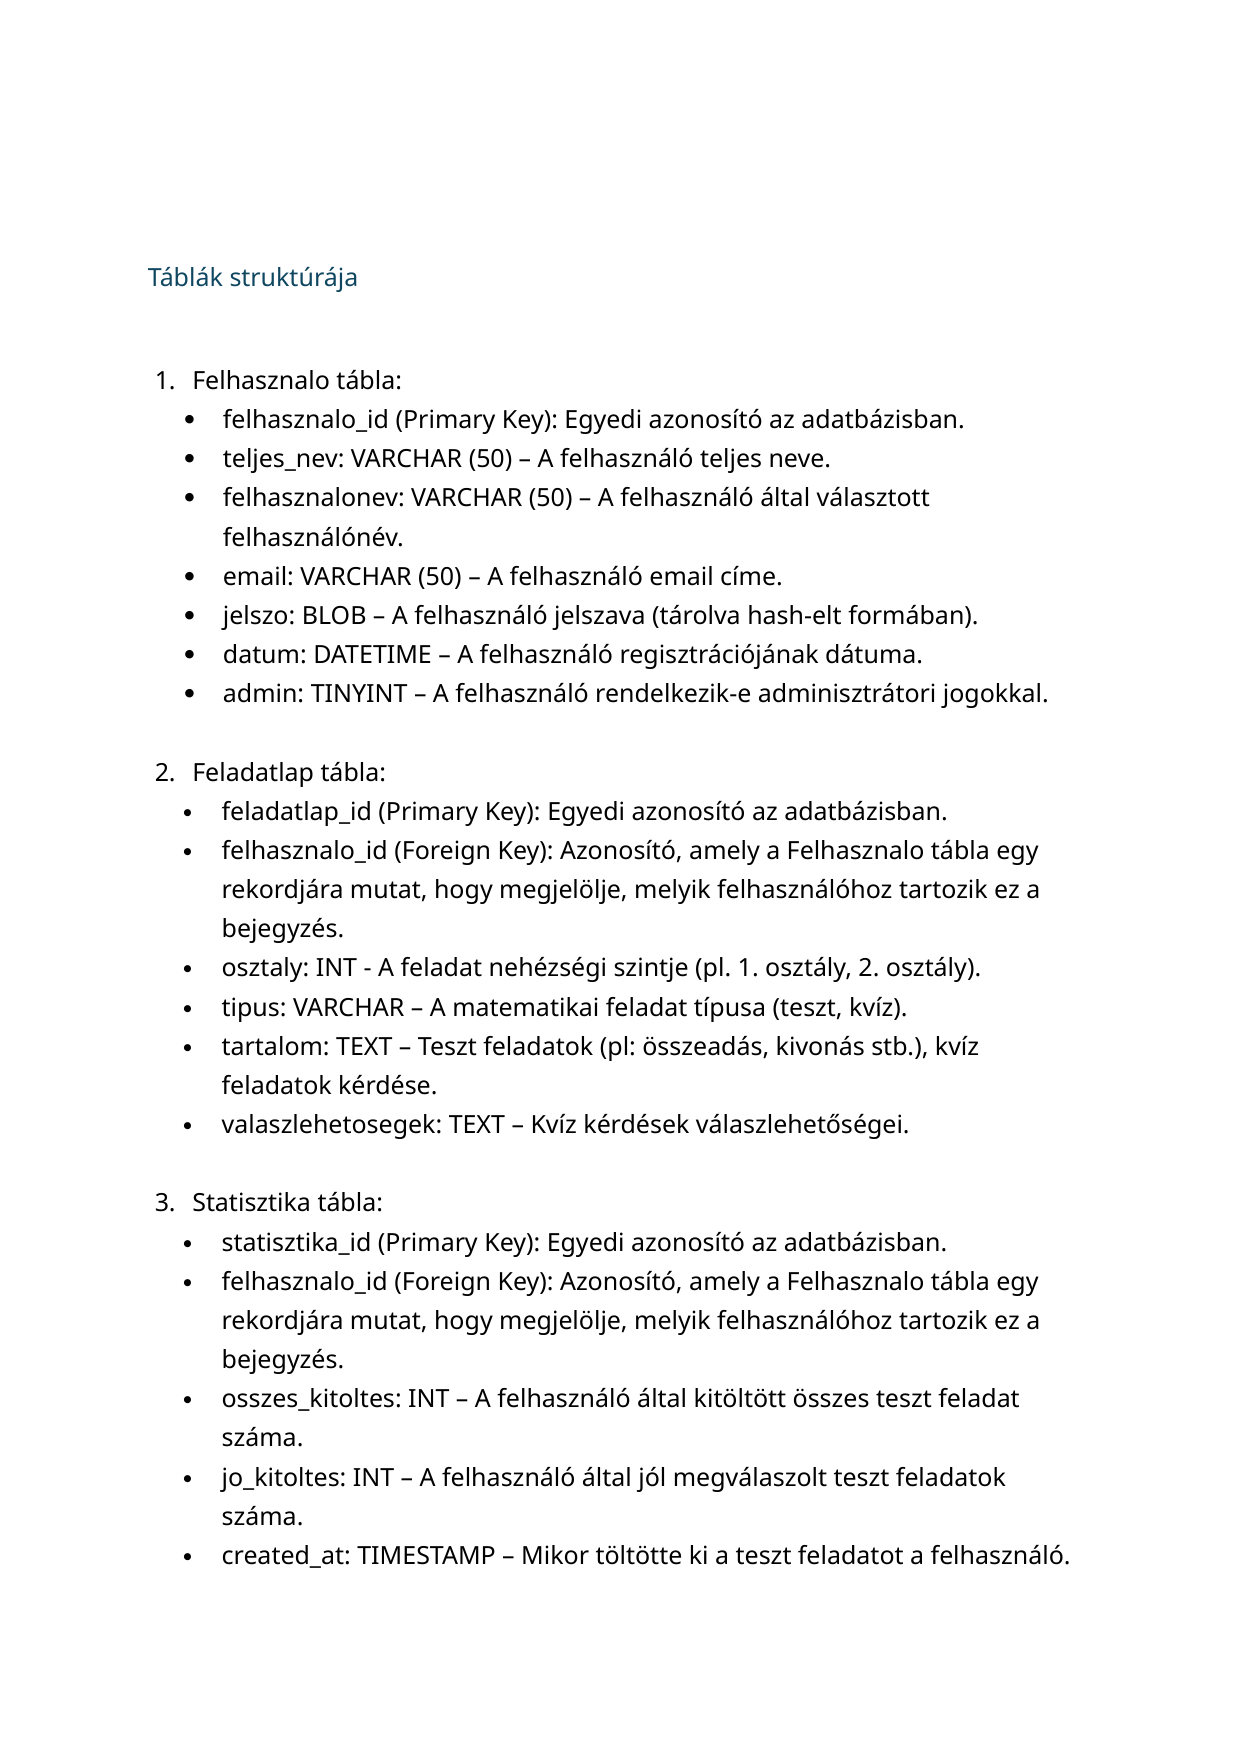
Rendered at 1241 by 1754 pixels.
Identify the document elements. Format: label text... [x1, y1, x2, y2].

list felhasznalonev: VARCHAR (50) – A felhasználó által választott felhasználónév. [185, 480, 1093, 553]
list jelszo: BLOB – A felhasználó jelszava (tárolva hash-elt formában). [185, 598, 1093, 632]
list Statisztika tábla: [154, 1185, 1093, 1219]
list admin: TINYINT – A felhasználó rendelkezik-e adminisztrátori jogokkal. [185, 676, 1093, 710]
list statisztika_id (Primary Key): Egyedi azonosító az adatbázisban. [184, 1224, 1093, 1258]
list email: VARCHAR (50) – A felhasználó email címe. [185, 558, 1093, 592]
list Feladatlap tábla: [154, 754, 1093, 788]
subtitle Táblák struktúrája [148, 259, 1093, 293]
list teljes_nev: VARCHAR (50) – A felhasználó teljes neve. [185, 441, 1093, 475]
list tartalom: TEXT – Teszt feladatok (pl: összeadás, kivonás stb.), kvíz feladatok kérdése. [184, 1028, 1093, 1102]
list tipus: VARCHAR – A matematikai feladat típusa (teszt, kvíz). [184, 989, 1093, 1023]
list felhasznalo_id (Primary Key): Egyedi azonosító az adatbázisban. [185, 402, 1093, 436]
list Felhasznalo tábla: [154, 363, 1093, 397]
list jo_kitoltes: INT – A felhasználó által jól megválaszolt teszt feladatok száma. [184, 1459, 1093, 1532]
list valaszlehetosegek: TEXT – Kvíz kérdések válaszlehetőségei. [184, 1107, 1093, 1141]
list datum: DATETIME – A felhasználó regisztrációjának dátuma. [185, 637, 1093, 671]
list osztaly: INT - A feladat nehézségi szintje (pl. 1. osztály, 2. osztály). [184, 950, 1093, 984]
list feladatlap_id (Primary Key): Egyedi azonosító az adatbázisban. [184, 793, 1093, 827]
list osszes_kitoltes: INT – A felhasználó által kitöltött összes teszt feladat száma. [184, 1381, 1093, 1454]
list created_at: TIMESTAMP – Mikor töltötte ki a teszt feladatot a felhasználó. [184, 1538, 1093, 1572]
